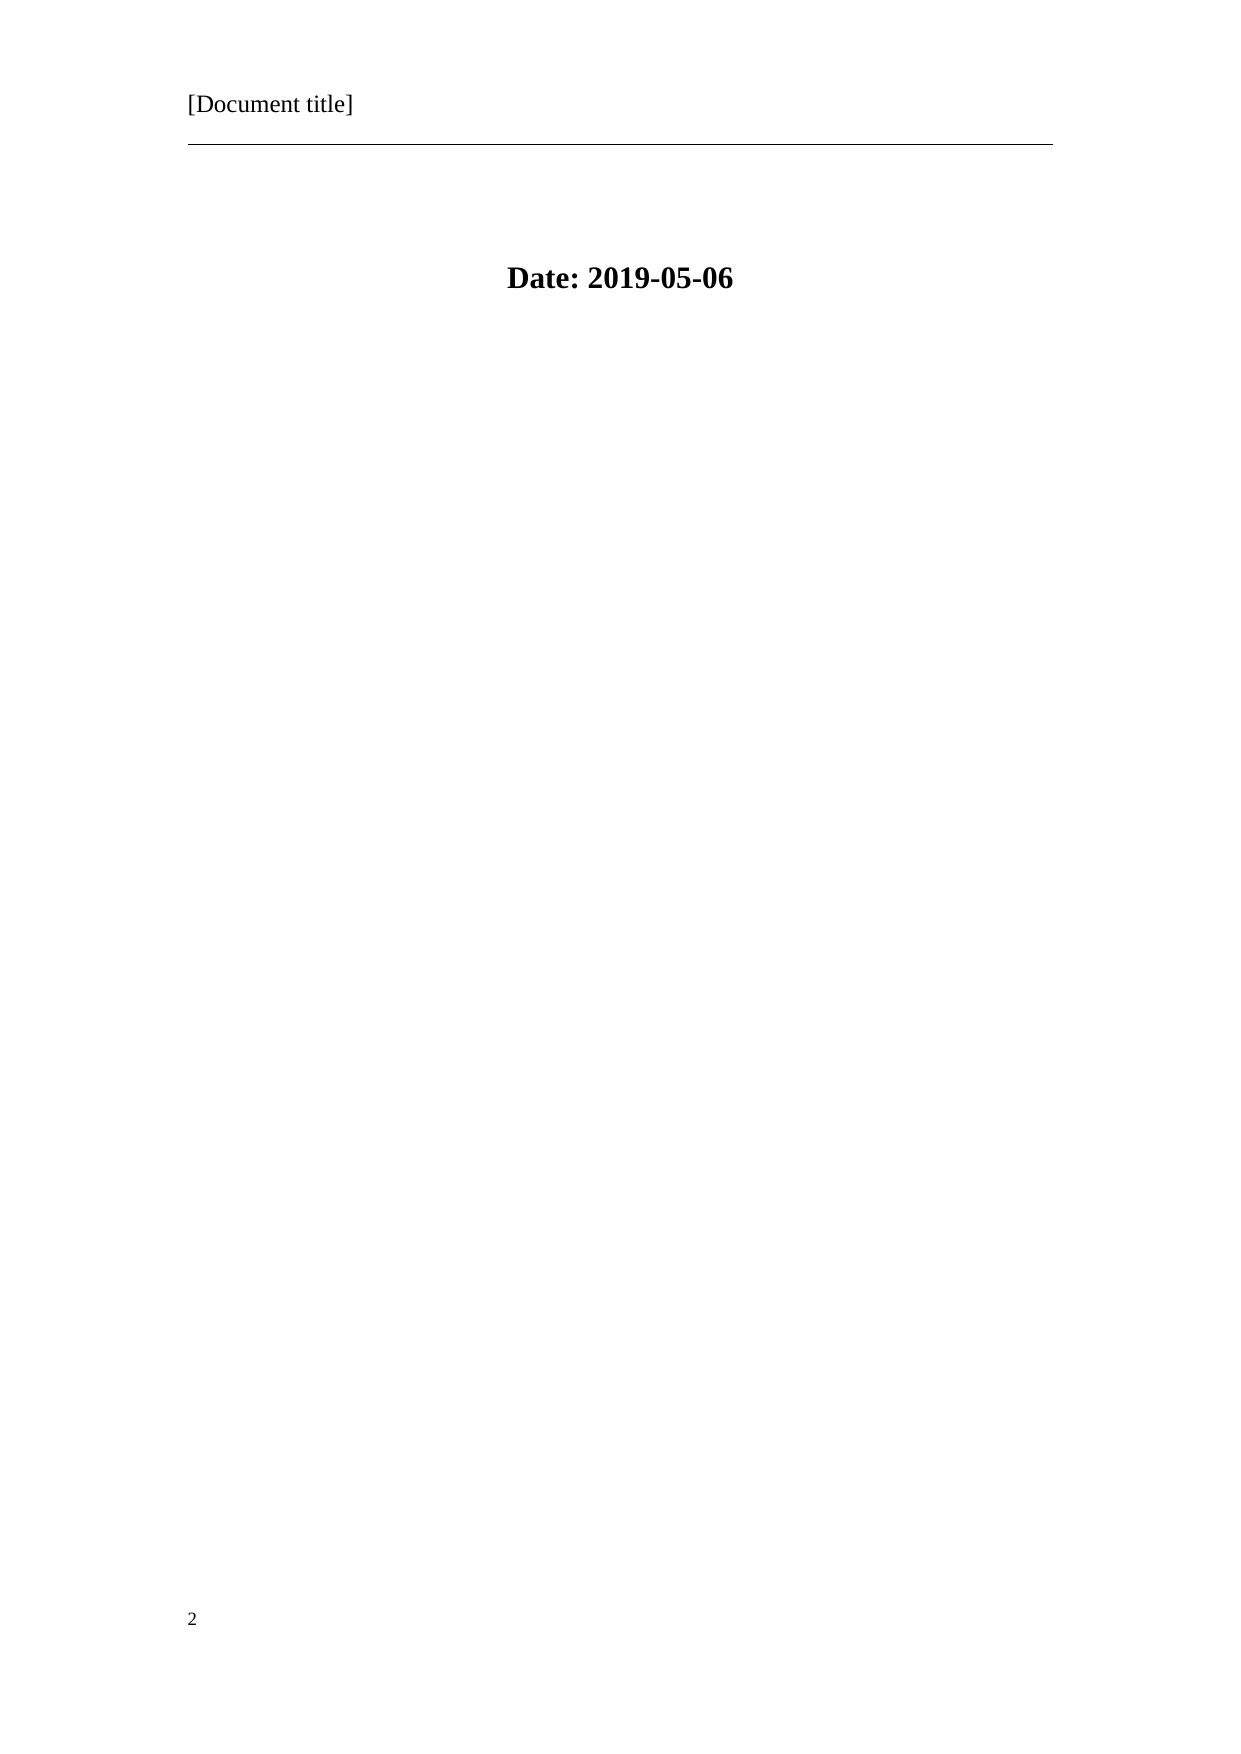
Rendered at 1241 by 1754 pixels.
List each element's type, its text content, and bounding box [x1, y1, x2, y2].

text Date: 2019-05-06 [187, 245, 1053, 310]
